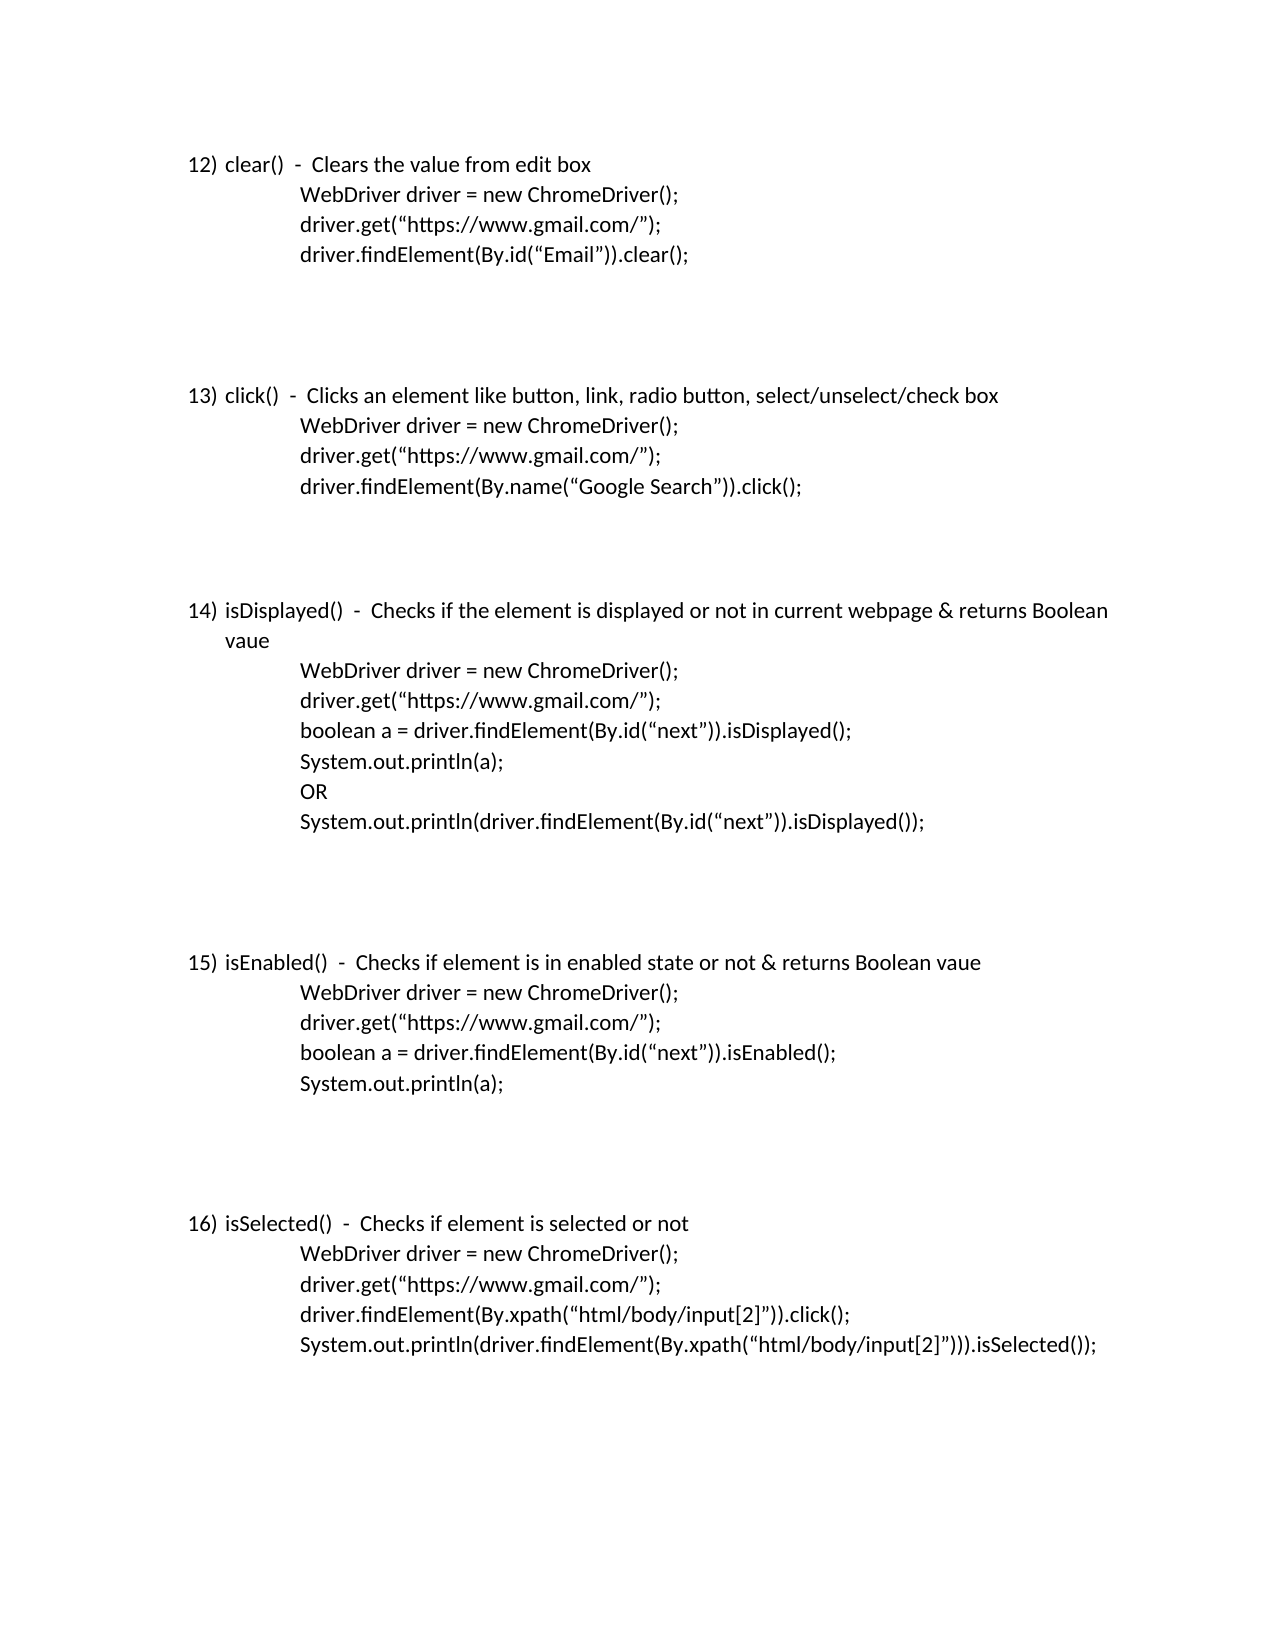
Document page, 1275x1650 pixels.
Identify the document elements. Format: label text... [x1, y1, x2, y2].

list System.out.println(driver.findElement(By.xpath(“html/body/input[2]”))).isSelected()); [225, 1330, 1125, 1358]
list System.out.println(driver.findElement(By.id(“next”)).isDisplayed()); [225, 807, 1125, 835]
list WebDriver driver = new ChromeDriver(); [225, 1239, 1125, 1268]
list driver.get(“https://www.gmail.com/”); [225, 686, 1125, 714]
list isDisplayed() - Checks if the element is displayed or not in current webpage & returns Boolean vaue [187, 596, 1125, 654]
list driver.findElement(By.xpath(“html/body/input[2]”)).click(); [225, 1300, 1125, 1328]
list System.out.println(a); [225, 747, 1125, 775]
list driver.get(“https://www.gmail.com/”); [225, 442, 1125, 470]
list WebDriver driver = new ChromeDriver(); [225, 656, 1125, 684]
list driver.get(“https://www.gmail.com/”); [225, 1270, 1125, 1298]
list isSelected() - Checks if element is selected or not [187, 1209, 1125, 1237]
list WebDriver driver = new ChromeDriver(); [225, 411, 1125, 439]
list driver.findElement(By.name(“Google Search”)).click(); [225, 472, 1125, 500]
list clear() - Clears the value from edit box [187, 150, 1125, 178]
list driver.get(“https://www.gmail.com/”); [225, 1008, 1125, 1036]
list click() - Clicks an element like button, link, radio button, select/unselect/check box [187, 381, 1125, 409]
list OR [225, 777, 1125, 805]
list System.out.println(a); [225, 1069, 1125, 1097]
list isEnabled() - Checks if element is in enabled state or not & returns Boolean vaue [187, 948, 1125, 976]
list boolean a = driver.findElement(By.id(“next”)).isDisplayed(); [225, 717, 1125, 745]
list driver.findElement(By.id(“Email”)).clear(); [225, 241, 1125, 269]
list boolean a = driver.findElement(By.id(“next”)).isEnabled(); [225, 1038, 1125, 1067]
list WebDriver driver = new ChromeDriver(); [225, 180, 1125, 208]
list WebDriver driver = new ChromeDriver(); [225, 978, 1125, 1006]
list driver.get(“https://www.gmail.com/”); [225, 210, 1125, 238]
